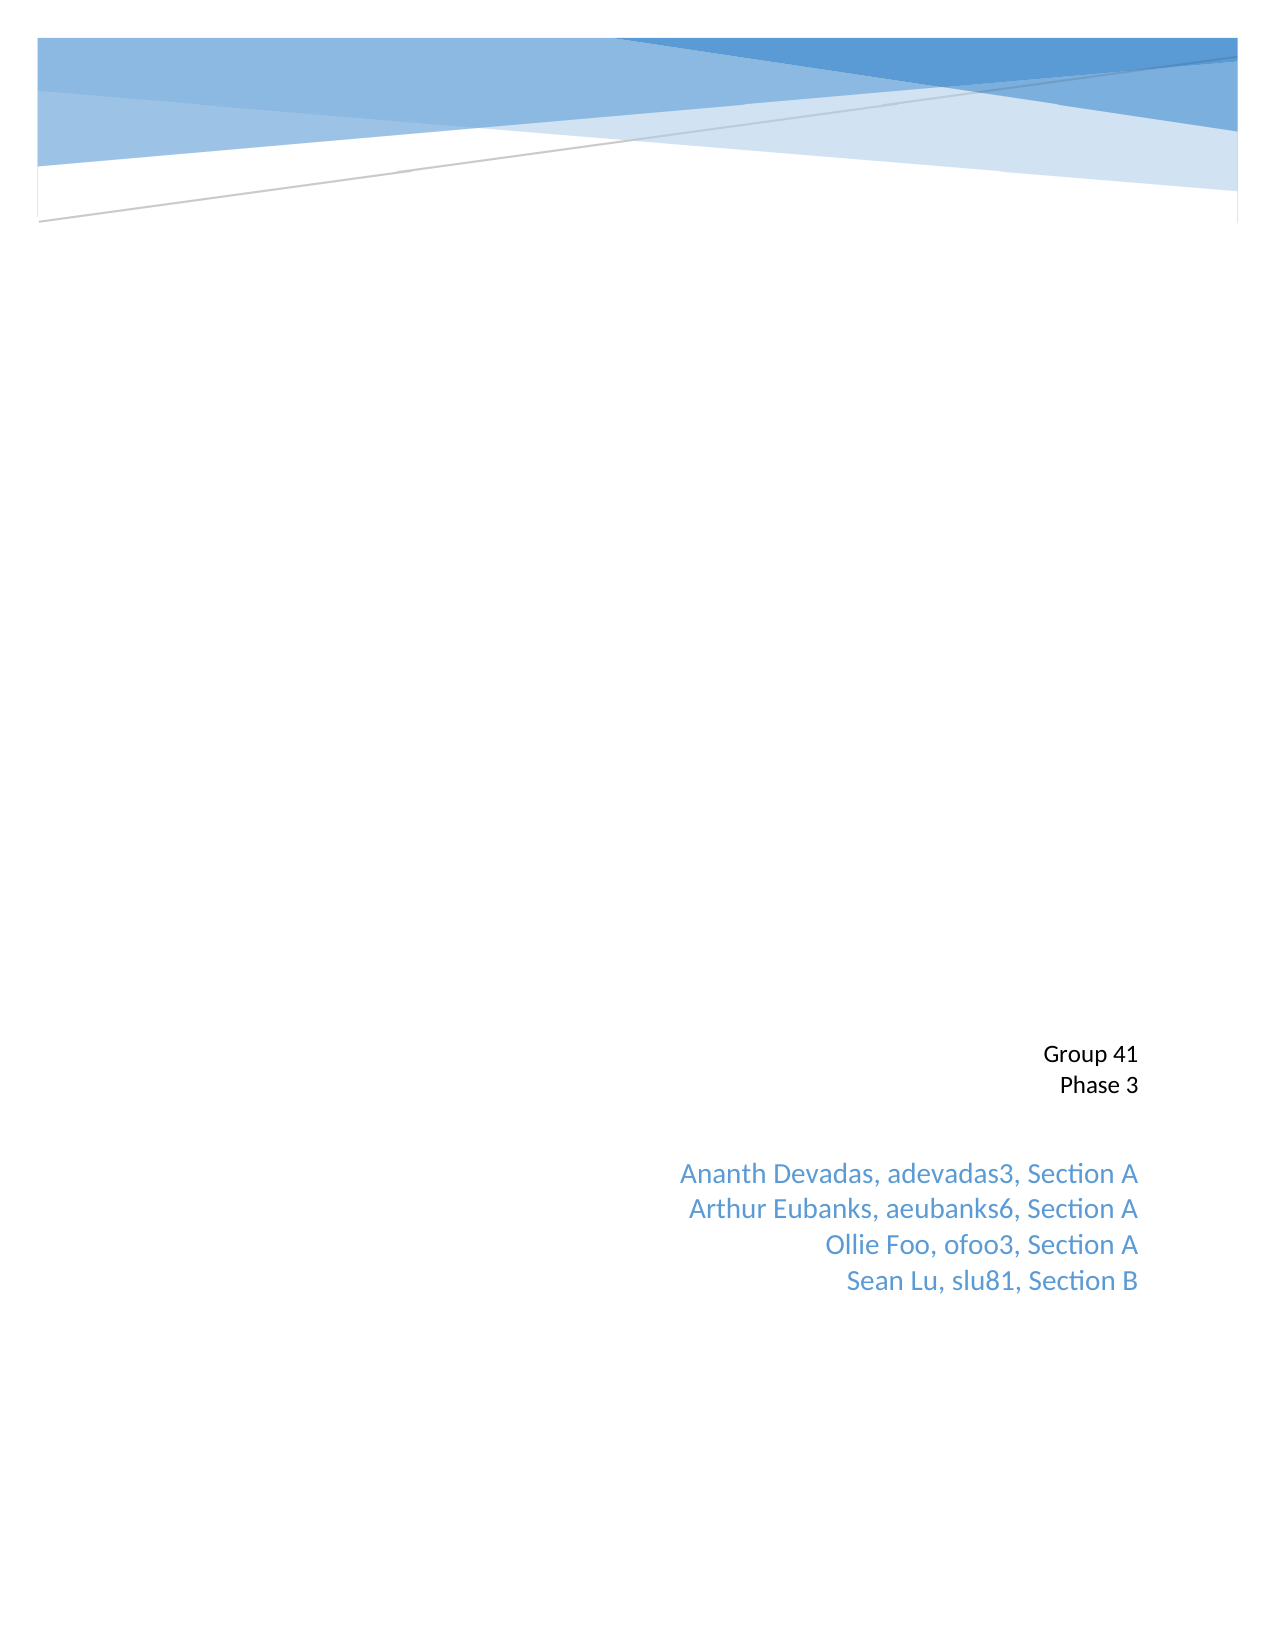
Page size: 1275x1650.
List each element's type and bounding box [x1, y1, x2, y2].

picture [37, 37, 1238, 238]
